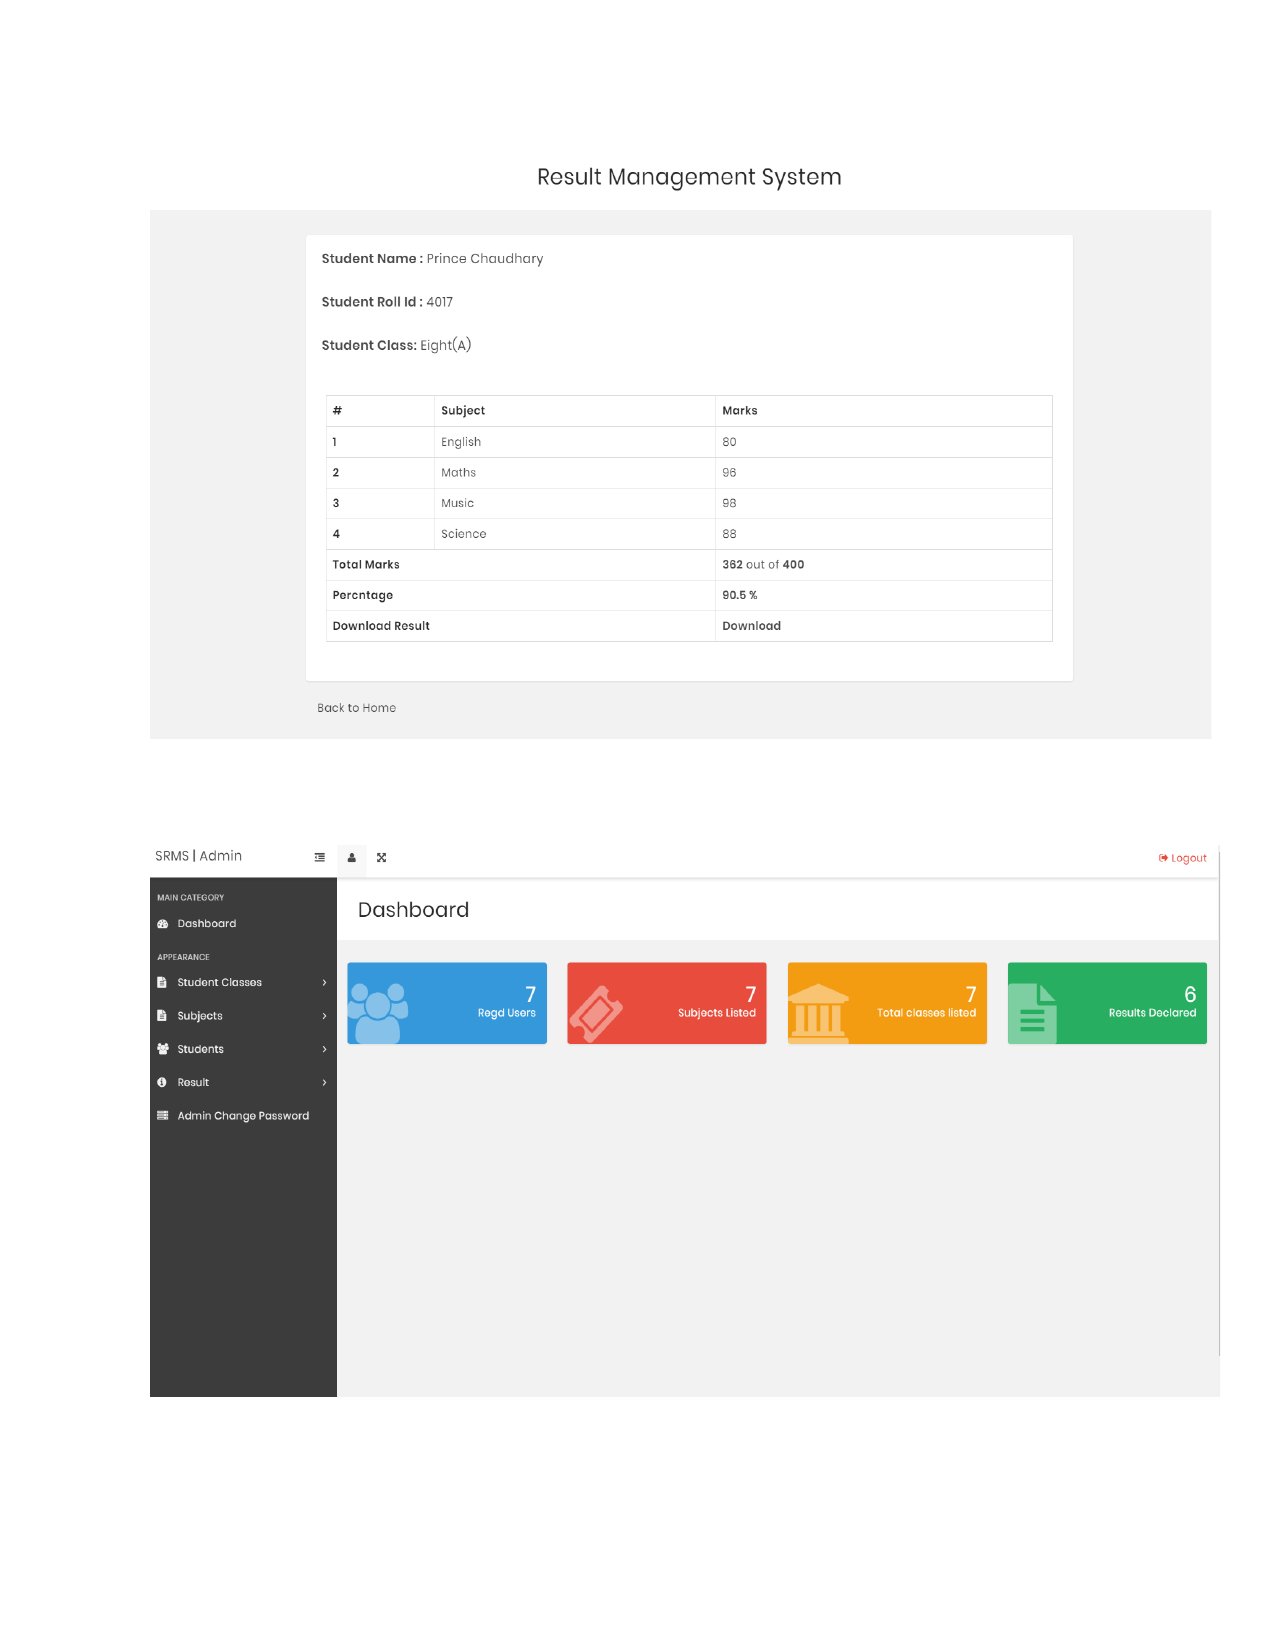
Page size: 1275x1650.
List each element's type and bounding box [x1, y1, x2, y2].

picture [150, 150, 1212, 739]
picture [150, 845, 1221, 1397]
